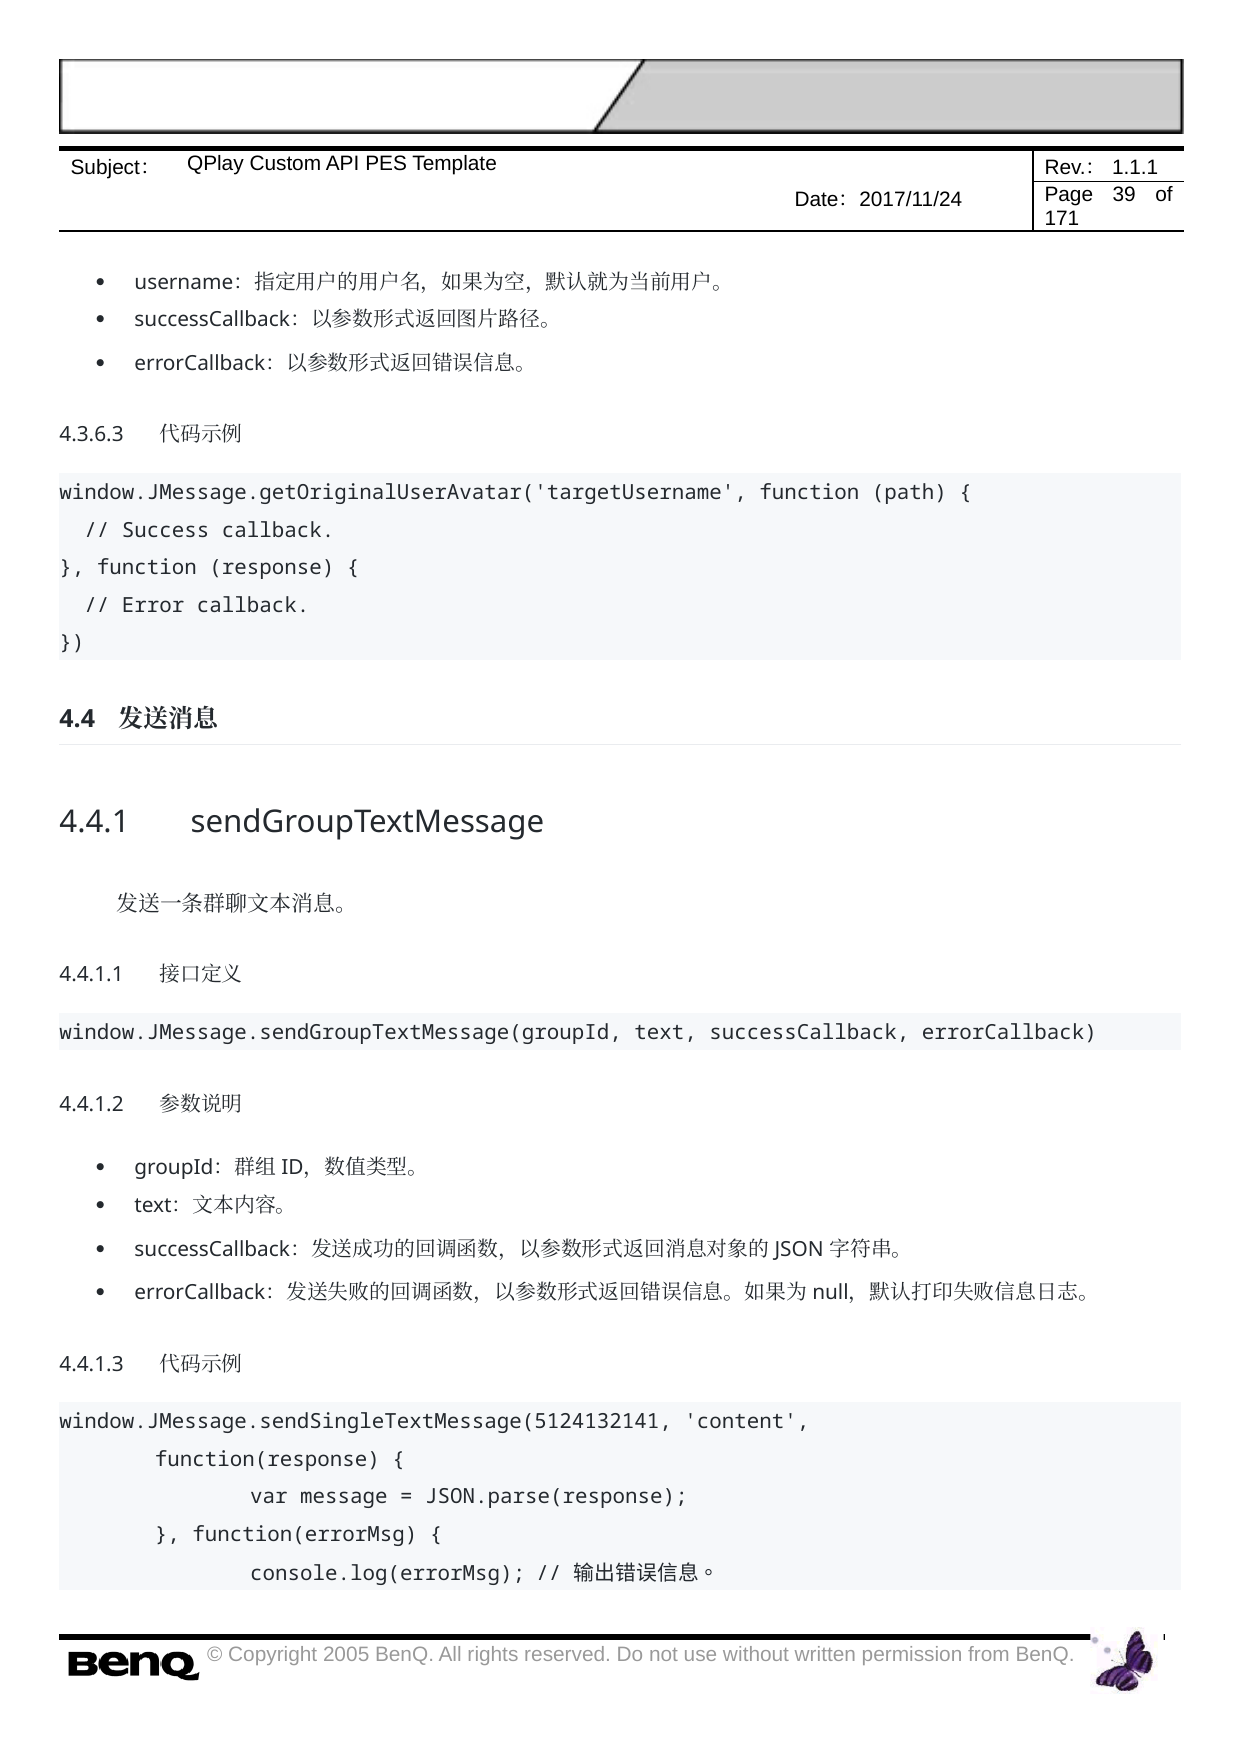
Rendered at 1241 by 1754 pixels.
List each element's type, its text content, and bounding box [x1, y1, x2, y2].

list text：文本内容。 [97, 1184, 1181, 1222]
text // Success callback. [59, 510, 1181, 548]
text window.JMessage.getOriginalUserAvatar('targetUsername', function (path) { [59, 473, 1181, 510]
list errorCallback：以参数形式返回错误信息。 [97, 343, 1181, 380]
subtitle 接口定义 [59, 958, 1181, 988]
text }, function (response) { [59, 548, 1181, 585]
subtitle 发送消息 [59, 698, 1181, 744]
list groupId：群组 ID，数值类型。 [97, 1147, 1181, 1184]
text console.log(errorMsg); // 输出错误信息。 [59, 1552, 1181, 1590]
text }) [59, 623, 1181, 660]
list successCallback：以参数形式返回图片路径。 [97, 299, 1181, 336]
subtitle 代码示例 [59, 418, 1181, 448]
text window.JMessage.sendSingleTextMessage(5124132141, 'content', [59, 1402, 1181, 1440]
text window.JMessage.sendGroupTextMessage(groupId, text, successCallback, errorCallback) [59, 1013, 1181, 1050]
list username：指定用户的用户名，如果为空，默认就为当前用户。 [97, 261, 1181, 299]
subtitle 参数说明 [59, 1088, 1181, 1118]
list successCallback：发送成功的回调函数，以参数形式返回消息对象的 JSON 字符串。 [97, 1228, 1181, 1266]
text function(response) { [59, 1440, 1181, 1477]
list errorCallback：发送失败的回调函数，以参数形式返回错误信息。如果为 null，默认打印失败信息日志。 [97, 1272, 1181, 1309]
text 发送一条群聊文本消息。 [72, 883, 1181, 920]
text var message = JSON.parse(response); [59, 1477, 1181, 1515]
subtitle sendGroupTextMessage [59, 783, 1181, 858]
subtitle 代码示例 [59, 1347, 1181, 1377]
text // Error callback. [59, 585, 1181, 623]
text }, function(errorMsg) { [59, 1515, 1181, 1552]
picture [59, 59, 1184, 134]
